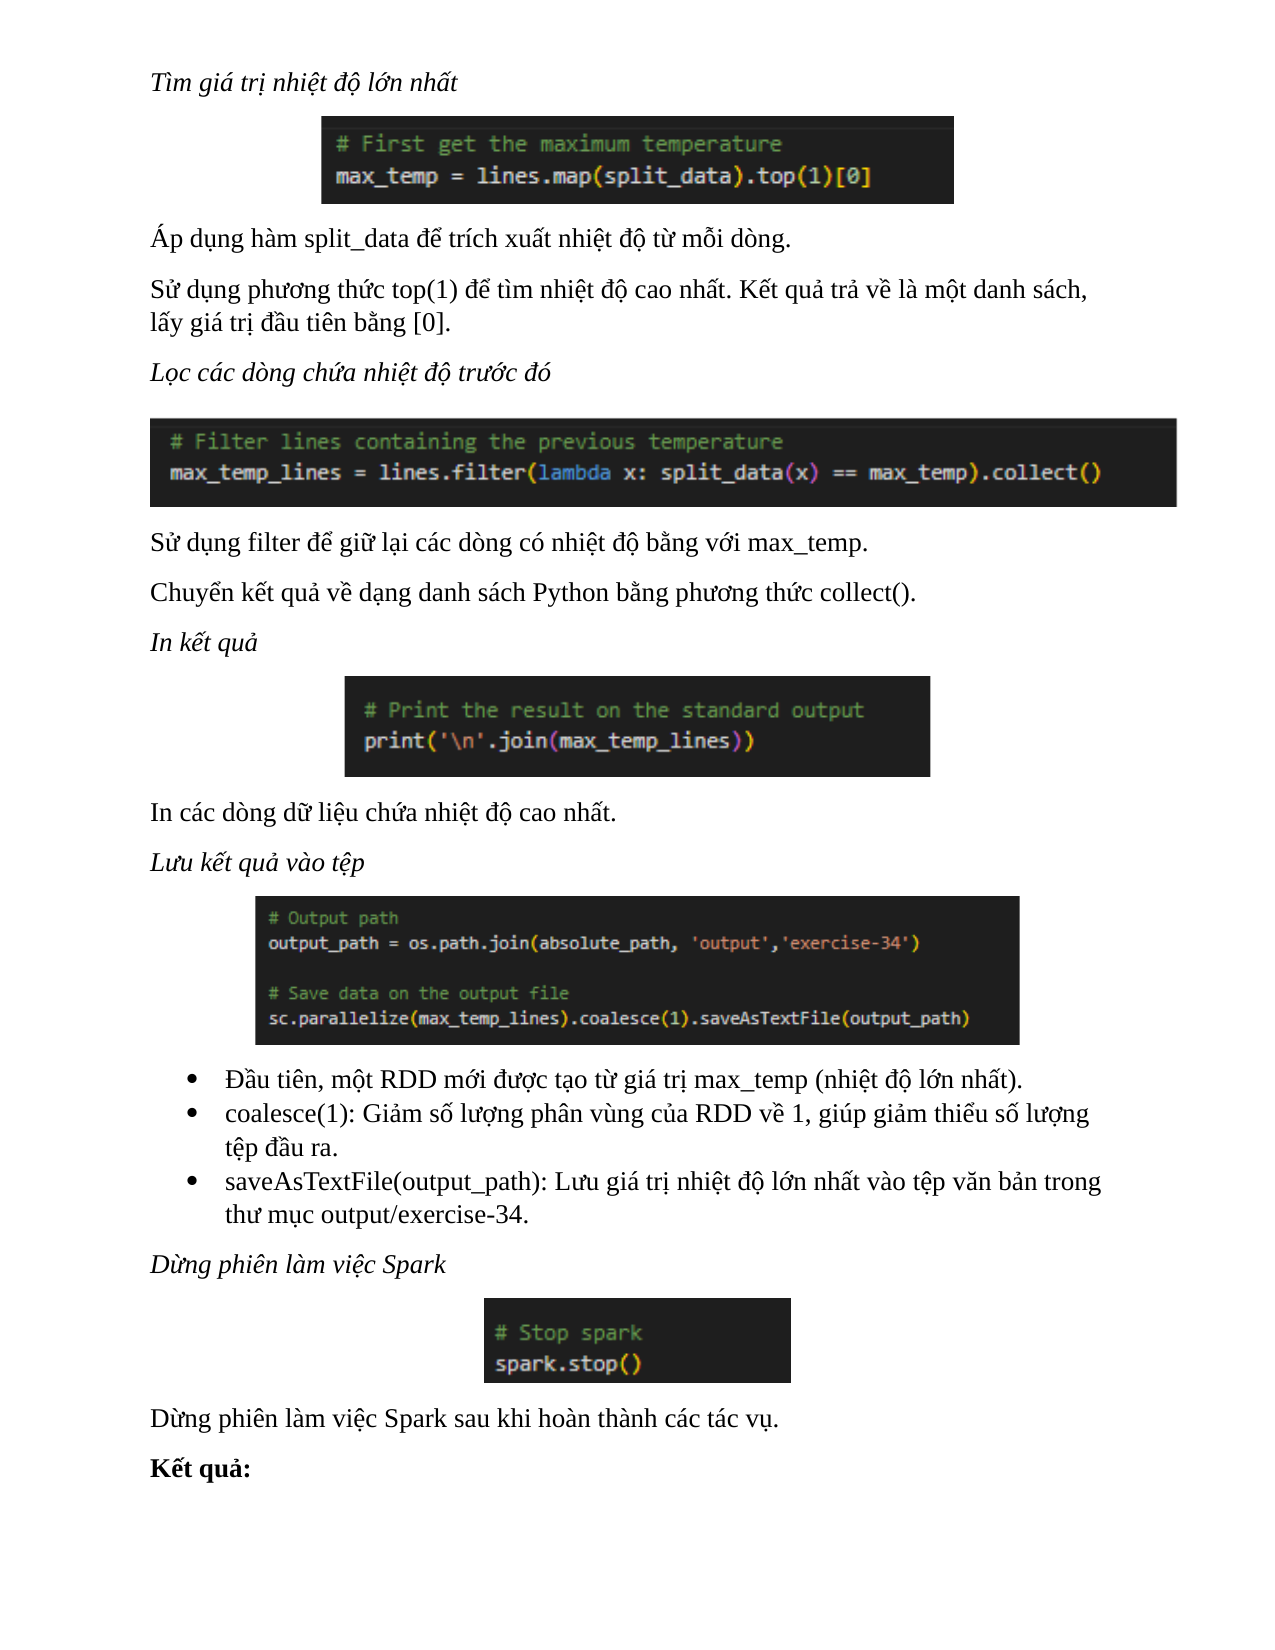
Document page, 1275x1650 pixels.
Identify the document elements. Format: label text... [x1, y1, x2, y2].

picture [484, 1298, 791, 1383]
text In các dòng dữ liệu chứa nhiệt độ cao nhất. [150, 796, 1125, 827]
text Kết quả: [150, 1452, 1125, 1483]
text Dừng phiên làm việc Spark sau khi hoàn thành các tác vụ. [150, 1402, 1125, 1433]
list coalesce(1): Giảm số lượng phân vùng của RDD về 1, giúp giảm thiểu số lượng tệp đầu ra. [187, 1097, 1125, 1162]
text Lưu kết quả vào tệp [150, 846, 1125, 877]
text Dừng phiên làm việc Spark [150, 1248, 1125, 1279]
text Sử dụng phương thức top(1) để tìm nhiệt độ cao nhất. Kết quả trả về là một danh sách, lấy giá trị đầu tiên bằng [0]. [150, 273, 1125, 337]
picture [321, 116, 954, 204]
picture [344, 676, 931, 777]
text In kết quả [150, 626, 1125, 657]
picture [255, 896, 1020, 1045]
text Tìm giá trị nhiệt độ lớn nhất [150, 66, 1125, 97]
text Lọc các dòng chứa nhiệt độ trước đó [150, 357, 1125, 388]
list Đầu tiên, một RDD mới được tạo từ giá trị max_temp (nhiệt độ lớn nhất). [187, 1064, 1125, 1095]
list saveAsTextFile(output_path): Lưu giá trị nhiệt độ lớn nhất vào tệp văn bản trong thư mục output/exercise-34. [187, 1164, 1125, 1229]
text Sử dụng filter để giữ lại các dòng có nhiệt độ bằng với max_temp. [150, 526, 1125, 557]
picture [150, 406, 1189, 507]
text Áp dụng hàm split_data để trích xuất nhiệt độ từ mỗi dòng. [150, 223, 1125, 254]
text Chuyển kết quả về dạng danh sách Python bằng phương thức collect(). [150, 576, 1125, 607]
